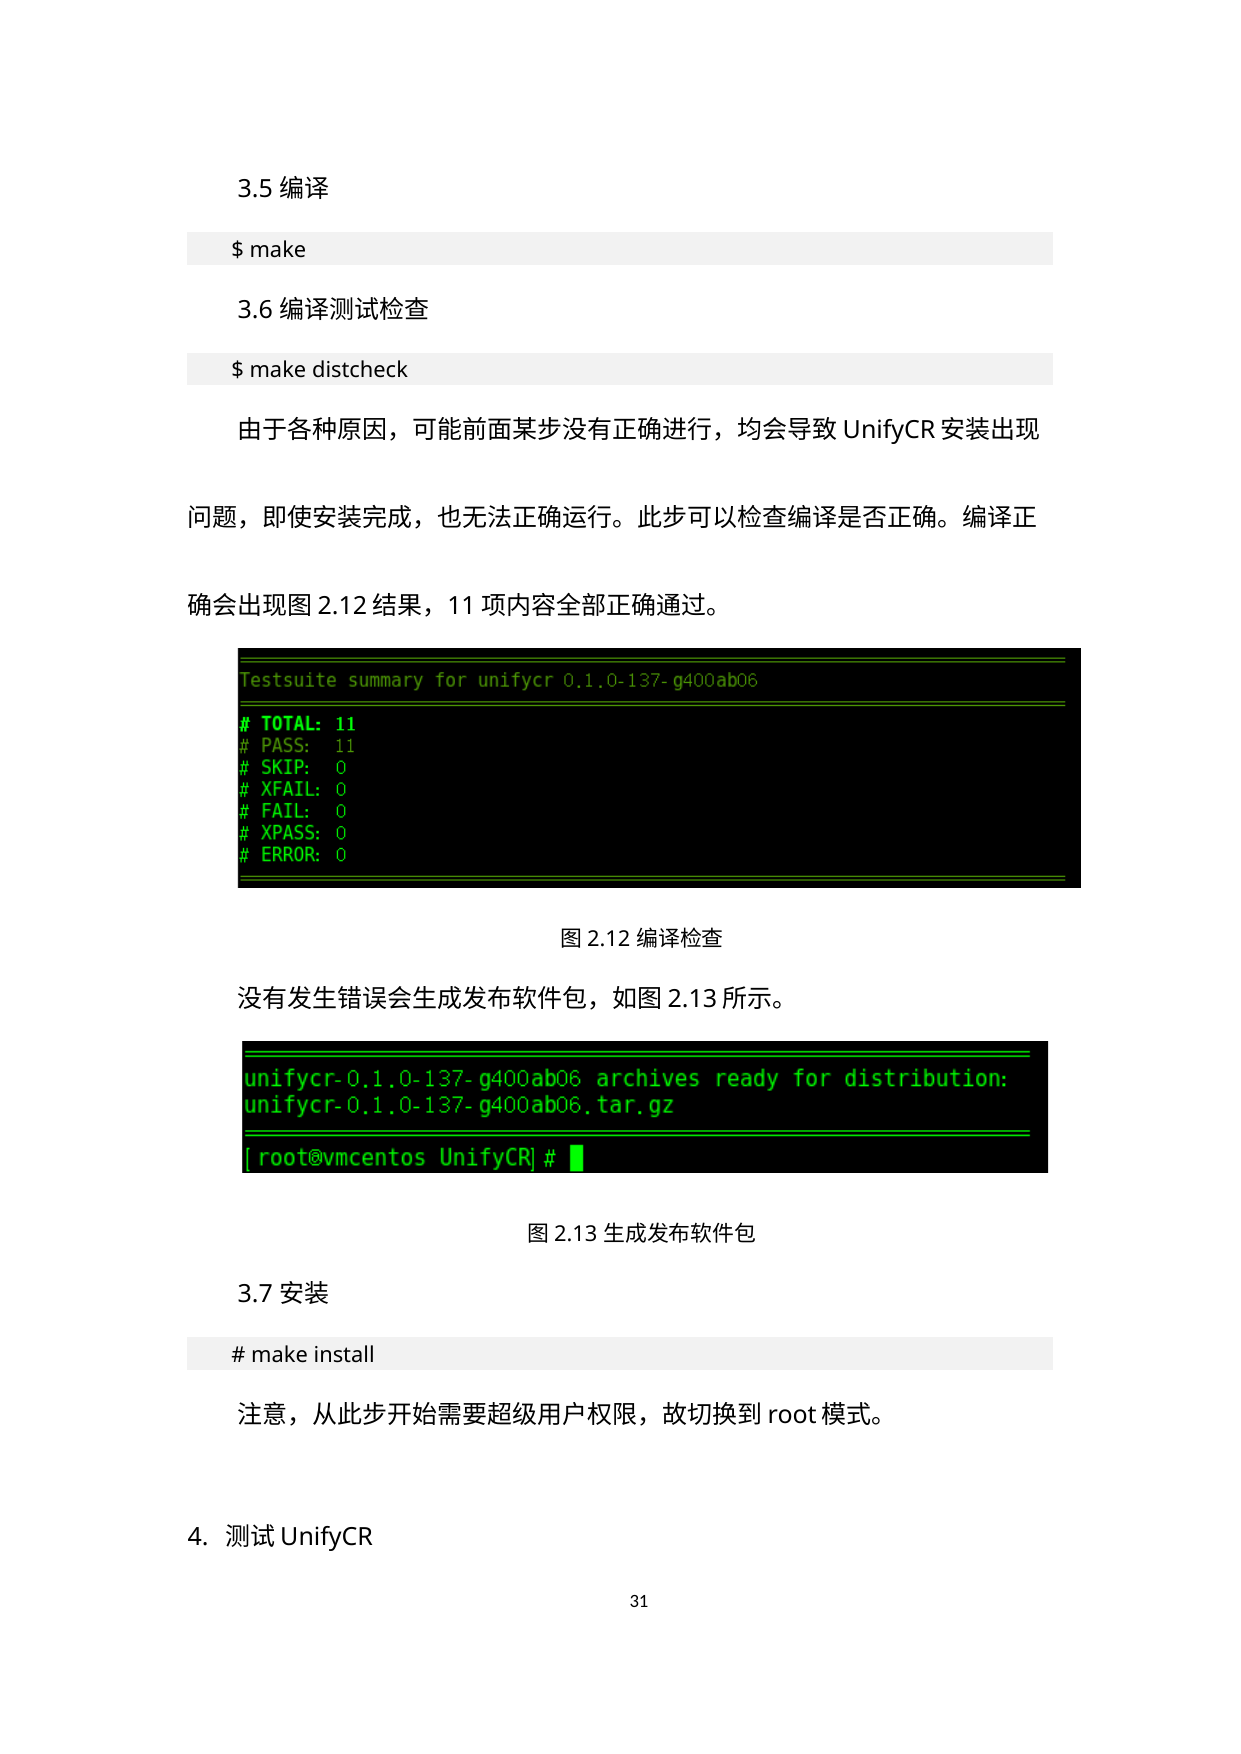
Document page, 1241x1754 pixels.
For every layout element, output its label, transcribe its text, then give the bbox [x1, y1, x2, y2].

text 图2.12 编译检查 [187, 921, 1053, 953]
text 3.7 安装 [187, 1259, 1053, 1324]
text 没有发生错误会生成发布软件包，如图2.13所示。 [187, 964, 1053, 1029]
text $ make distcheck [187, 353, 1053, 385]
picture [237, 648, 1081, 888]
text 3.5 编译 [187, 154, 1053, 219]
text $ make [187, 232, 1053, 265]
text 注意，从此步开始需要超级用户权限，故切换到root模式。 [187, 1380, 1053, 1445]
list 测试UnifyCR [187, 1502, 1053, 1567]
text # make install [187, 1337, 1053, 1370]
text 由于各种原因，可能前面某步没有正确进行，均会导致UnifyCR安装出现问题，即使安装完成，也无法正确运行。此步可以检查编译是否正确。编译正确会出现图2.12结果，11项内容全部正确通过。 [187, 396, 1053, 636]
text 图2.13 生成发布软件包 [187, 1216, 1053, 1248]
text 3.6 编译测试检查 [187, 275, 1053, 340]
picture [242, 1041, 1049, 1173]
